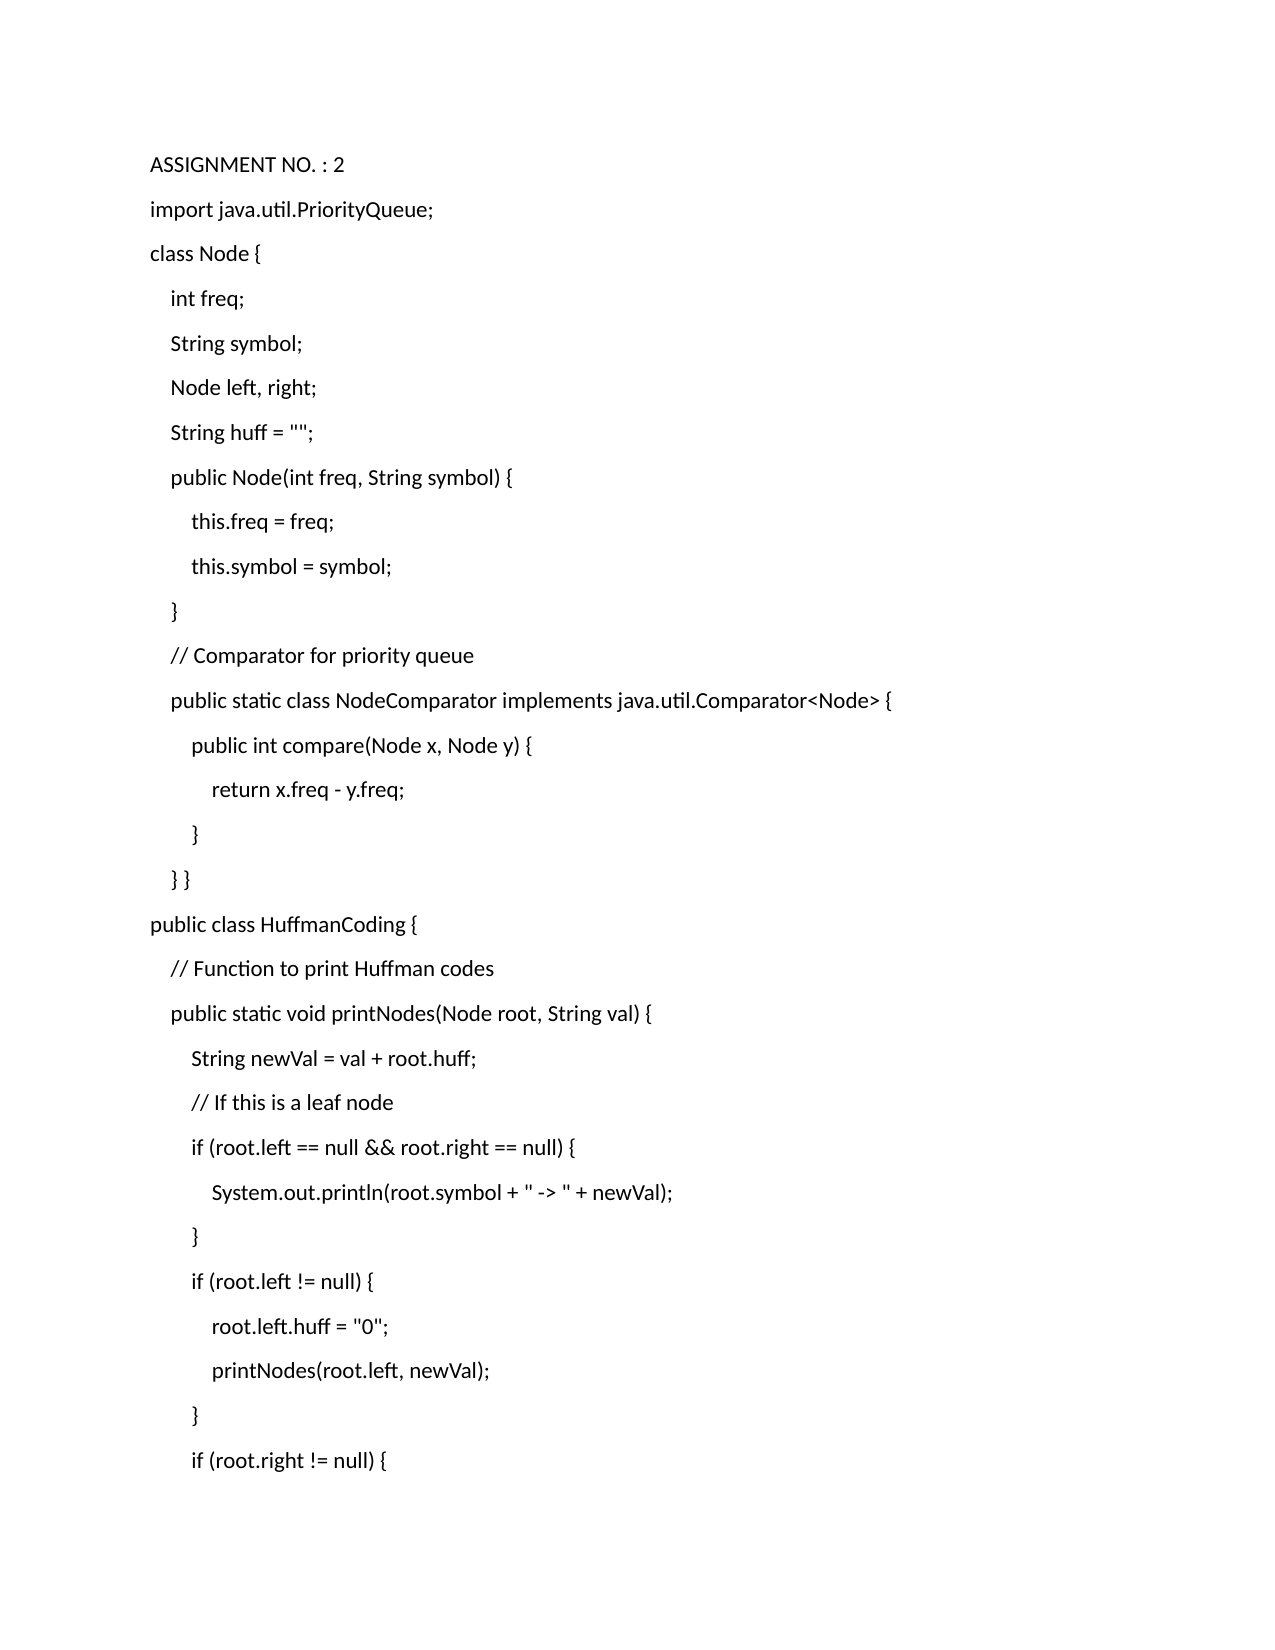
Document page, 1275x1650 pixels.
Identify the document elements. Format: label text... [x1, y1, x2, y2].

text } [150, 1401, 1125, 1429]
text String huff = ""; [150, 418, 1125, 446]
text public int compare(Node x, Node y) { [150, 731, 1125, 759]
text String newVal = val + root.huff; [150, 1044, 1125, 1072]
text // Function to print Huffman codes [150, 954, 1125, 982]
text if (root.left == null && root.right == null) { [150, 1133, 1125, 1161]
text } [150, 820, 1125, 848]
text public static class NodeComparator implements java.util.Comparator<Node> { [150, 686, 1125, 714]
text // Comparator for priority queue [150, 642, 1125, 669]
text if (root.right != null) { [150, 1446, 1125, 1474]
text } [150, 597, 1125, 625]
text ASSIGNMENT NO. : 2 [150, 150, 1125, 178]
text if (root.left != null) { [150, 1267, 1125, 1295]
text } } [150, 865, 1125, 893]
text class Node { [150, 239, 1125, 267]
text public static void printNodes(Node root, String val) { [150, 999, 1125, 1027]
text import java.util.PriorityQueue; [150, 195, 1125, 223]
text String symbol; [150, 329, 1125, 357]
text root.left.huff = "0"; [150, 1312, 1125, 1340]
text int freq; [150, 284, 1125, 312]
text public Node(int freq, String symbol) { [150, 463, 1125, 491]
text } [150, 1222, 1125, 1251]
text this.symbol = symbol; [150, 552, 1125, 580]
text // If this is a leaf node [150, 1088, 1125, 1116]
text public class HuffmanCoding { [150, 910, 1125, 938]
text Node left, right; [150, 373, 1125, 401]
text printNodes(root.left, newVal); [150, 1357, 1125, 1384]
text return x.freq - y.freq; [150, 776, 1125, 804]
text this.freq = freq; [150, 507, 1125, 536]
text System.out.println(root.symbol + " -> " + newVal); [150, 1178, 1125, 1206]
